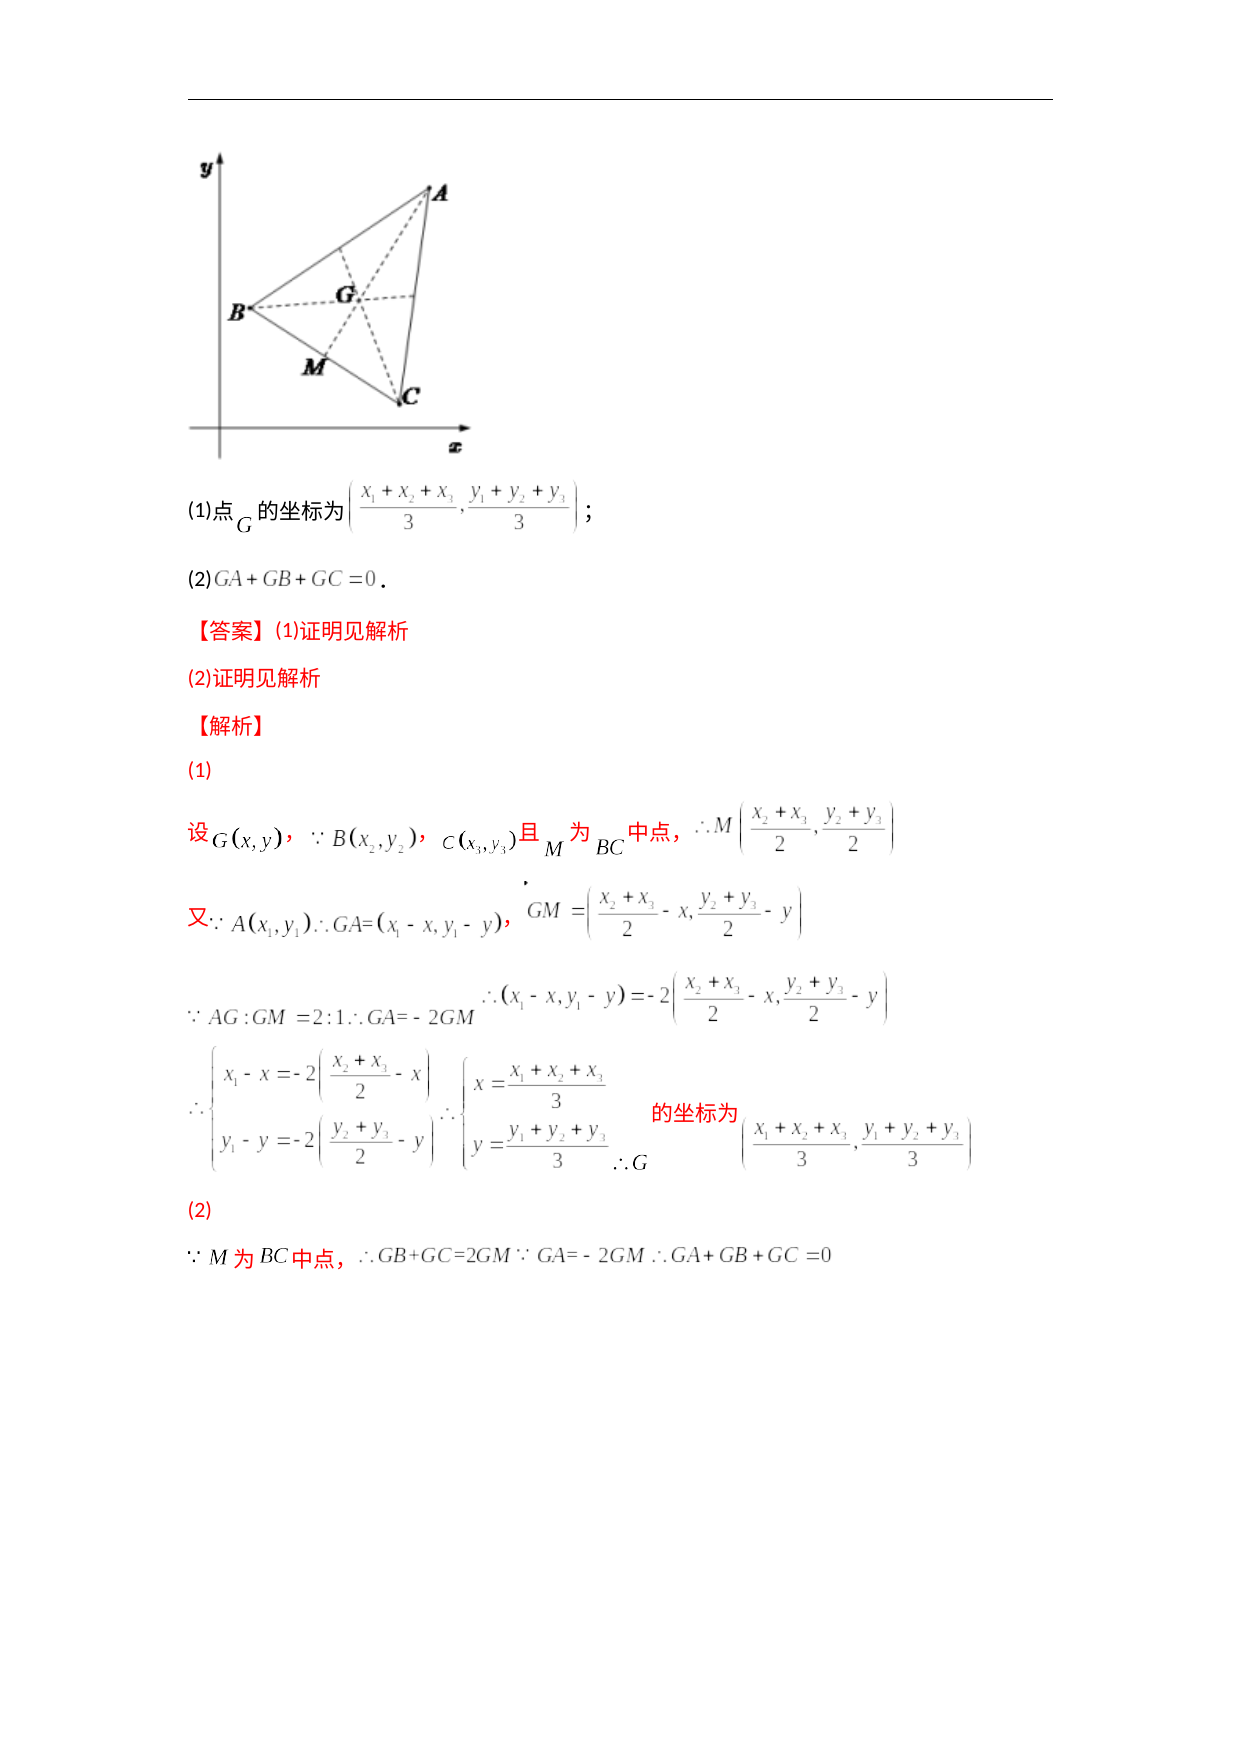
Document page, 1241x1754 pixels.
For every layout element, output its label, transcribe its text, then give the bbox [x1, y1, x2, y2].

text (1) [187, 756, 1053, 783]
text (2) [187, 1197, 1053, 1223]
text 【解析】 [187, 709, 1053, 740]
text 又， [187, 881, 1053, 950]
text 的坐标为 [187, 1043, 1053, 1181]
text (1)点的坐标为； [187, 476, 1053, 544]
picture [187, 150, 476, 463]
text 设， ，且为中点， [187, 796, 1053, 865]
text 【答案】(1)证明见解析 [187, 614, 1053, 645]
text 为中点， [187, 1237, 1053, 1274]
text (2)． [187, 560, 1053, 598]
text (2)证明见解析 [187, 661, 1053, 693]
